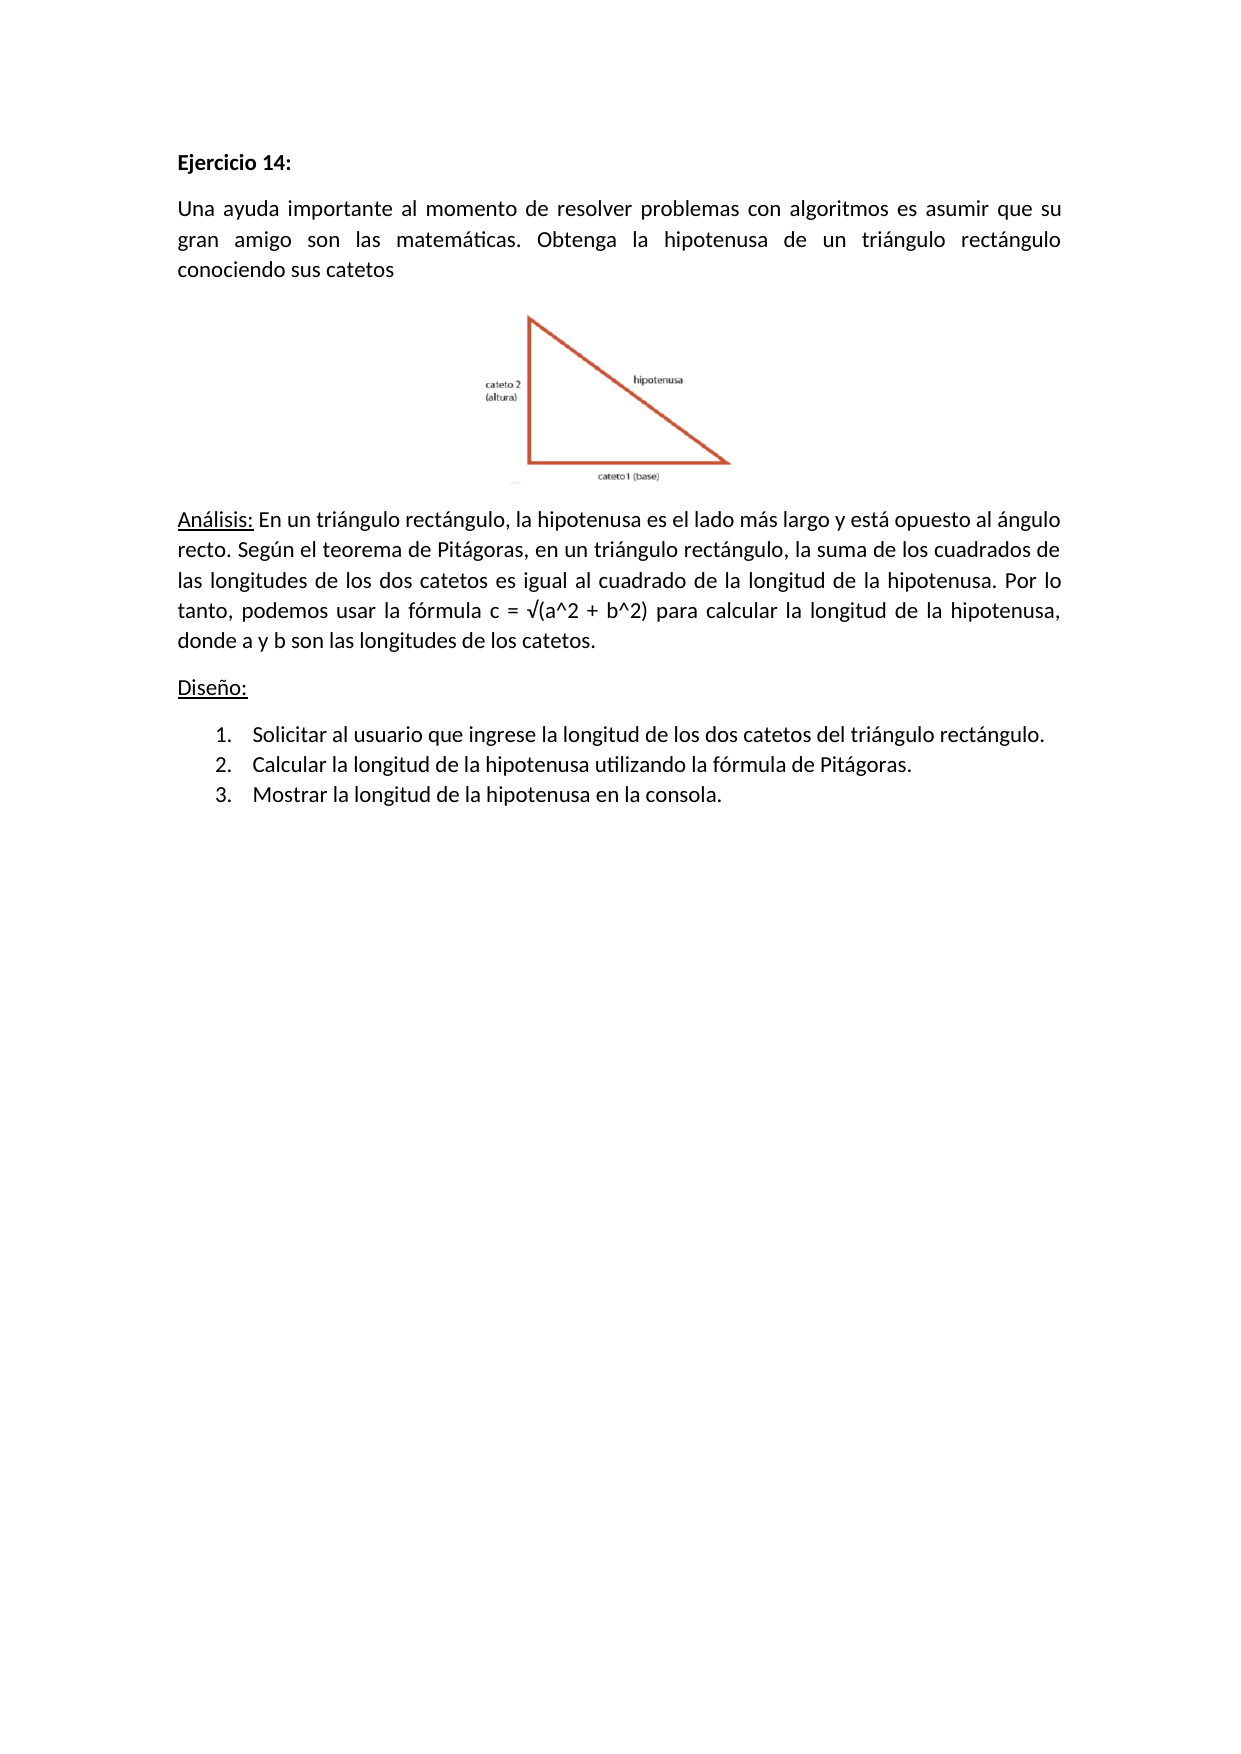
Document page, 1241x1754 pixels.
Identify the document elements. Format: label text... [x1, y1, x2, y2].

list Mostrar la longitud de la hipotenusa en la consola. [215, 780, 1063, 808]
list Calcular la longitud de la hipotenusa utilizando la fórmula de Pitágoras. [215, 750, 1063, 778]
text Diseño: [177, 673, 1063, 701]
text Ejercicio 14: [177, 148, 1063, 176]
text Una ayuda importante al momento de resolver problemas con algoritmos es asumir que su gran amigo son las matemáticas. Obtenga la hipotenusa de un triángulo rectángulo conociendo sus catetos [177, 194, 1063, 283]
list Solicitar al usuario que ingrese la longitud de los dos catetos del triángulo rectángulo. [215, 720, 1063, 748]
text Análisis: En un triángulo rectángulo, la hipotenusa es el lado más largo y está opuesto al ángulo recto. Según el teorema de Pitágoras, en un triángulo rectángulo, la suma de los cuadrados de las longitudes de los dos catetos es igual al cuadrado de la longitud de la hipotenusa. Por lo tanto, podemos usar la fórmula c = √(a^2 + b^2) para calcular la longitud de la hipotenusa, donde a y b son las longitudes de los catetos. [177, 505, 1063, 654]
picture [446, 301, 794, 487]
